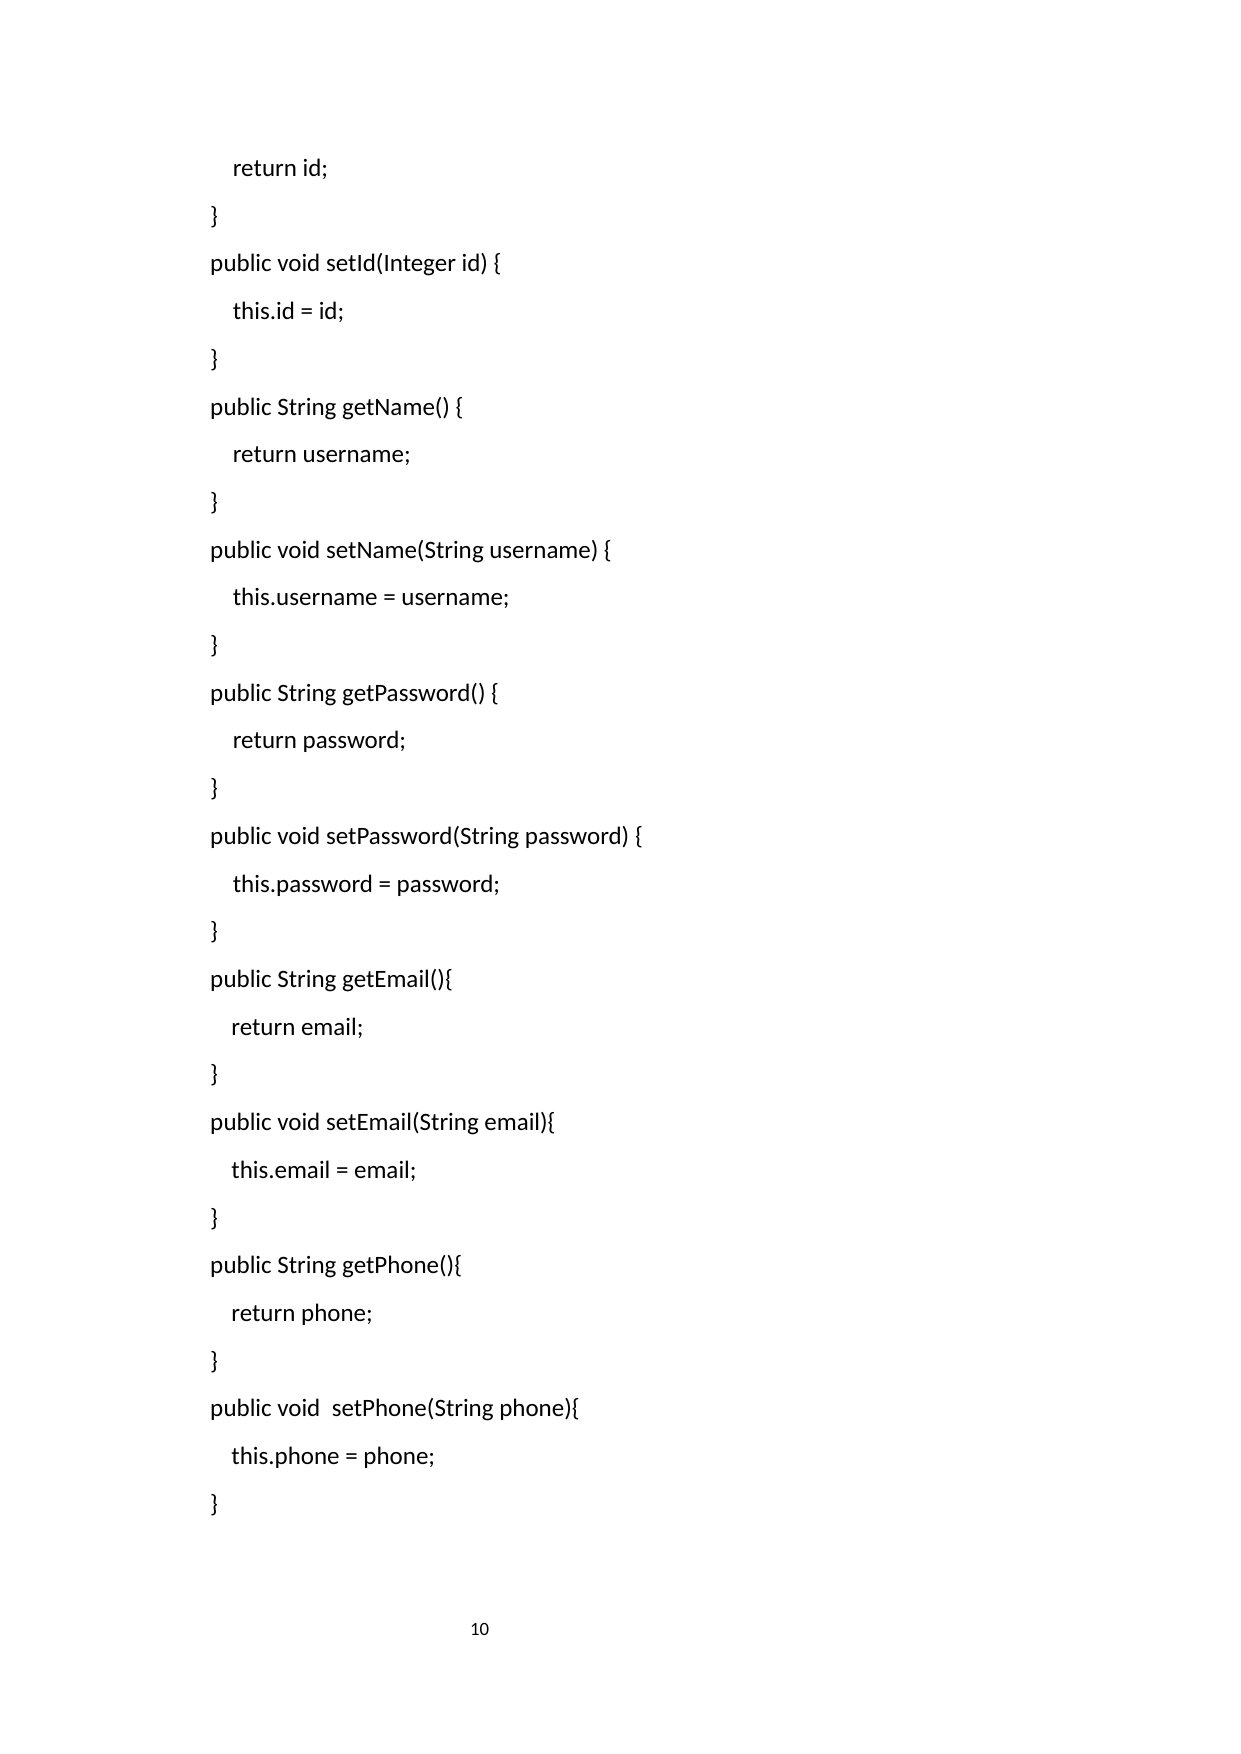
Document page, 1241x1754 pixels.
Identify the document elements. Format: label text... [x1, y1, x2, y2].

text } [187, 1344, 1053, 1376]
text } [187, 485, 1053, 518]
text return password; [187, 724, 1053, 756]
text this.id = id; [187, 294, 1053, 327]
text public void setPhone(String phone){ [187, 1392, 1053, 1424]
text } [187, 342, 1053, 374]
text this.email = email; [187, 1153, 1053, 1186]
text public void setPassword(String password) { [187, 819, 1053, 852]
text public void setEmail(String email){ [187, 1105, 1053, 1138]
text public String getName() { [187, 390, 1053, 422]
text } [187, 1058, 1053, 1090]
text this.password = password; [187, 867, 1053, 899]
text return username; [187, 437, 1053, 470]
text public String getPhone(){ [187, 1248, 1053, 1281]
text return id; [187, 151, 1053, 184]
text public void setName(String username) { [187, 533, 1053, 565]
text } [187, 199, 1053, 231]
text } [187, 771, 1053, 804]
text } [187, 914, 1053, 947]
text } [187, 1201, 1053, 1233]
text public String getEmail(){ [187, 962, 1053, 995]
text } [187, 1487, 1053, 1519]
text public void setId(Integer id) { [187, 247, 1053, 279]
text return email; [187, 1010, 1053, 1042]
text } [187, 628, 1053, 661]
text this.username = username; [187, 581, 1053, 613]
text this.phone = phone; [187, 1439, 1053, 1472]
text public String getPassword() { [187, 676, 1053, 708]
text return phone; [187, 1296, 1053, 1329]
